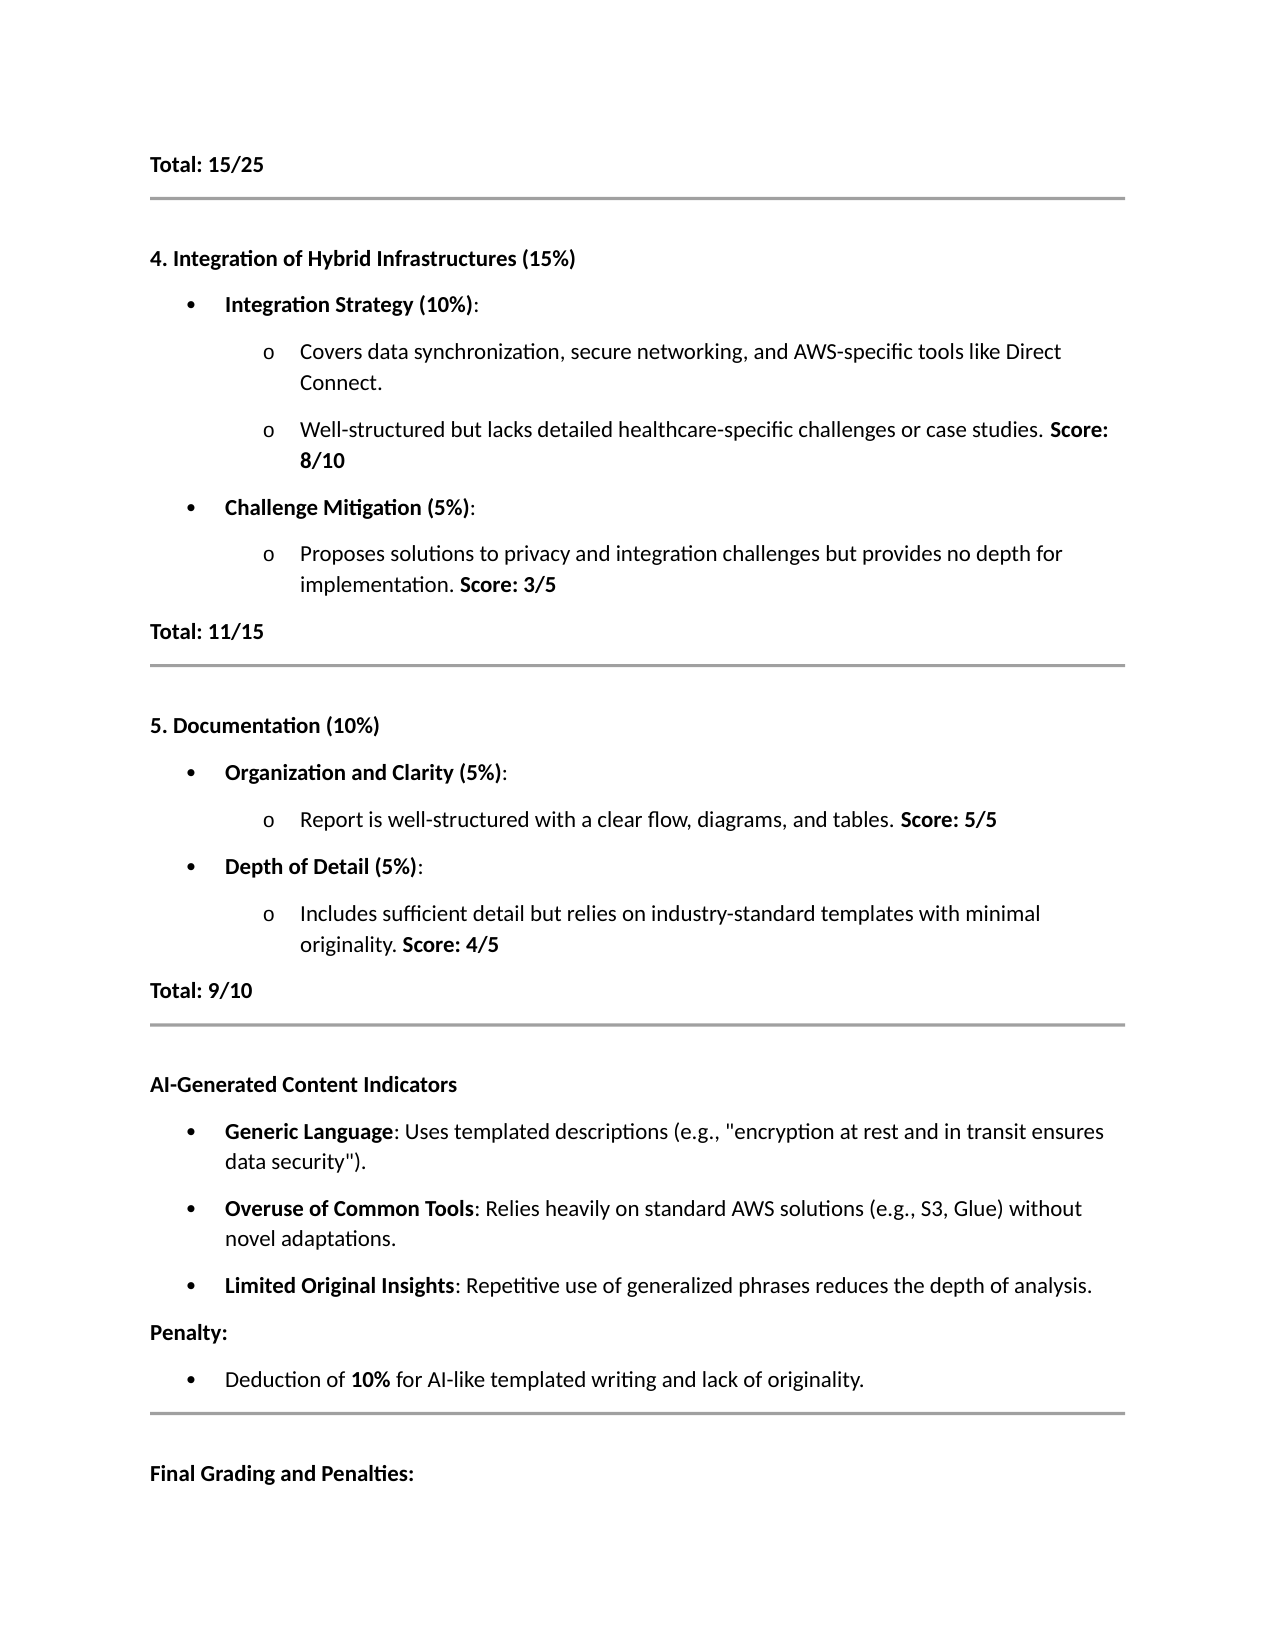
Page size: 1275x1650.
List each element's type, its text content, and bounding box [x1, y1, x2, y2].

list Deduction of 10% for AI-like templated writing and lack of originality. [187, 1365, 1125, 1393]
list Proposes solutions to privacy and integration challenges but provides no depth for implementation. Score: 3/5 [262, 539, 1125, 598]
list Includes sufficient detail but relies on industry-standard templates with minimal originality. Score: 4/5 [262, 899, 1125, 958]
text 5. Documentation (10%) [150, 711, 1125, 739]
text Final Grading and Penalties: [150, 1459, 1125, 1487]
text Total: 11/15 [150, 617, 1125, 645]
text 4. Integration of Hybrid Infrastructures (15%) [150, 244, 1125, 272]
list Organization and Clarity (5%): [187, 758, 1125, 786]
list Depth of Detail (5%): [187, 852, 1125, 880]
list Integration Strategy (10%): [187, 291, 1125, 319]
list Report is well-structured with a clear flow, diagrams, and tables. Score: 5/5 [262, 805, 1125, 833]
text AI-Generated Content Indicators [150, 1070, 1125, 1098]
list Challenge Mitigation (5%): [187, 493, 1125, 521]
text Penalty: [150, 1318, 1125, 1346]
list Well-structured but lacks detailed healthcare-specific challenges or case studies. Score: 8/10 [262, 415, 1125, 474]
text Total: 15/25 [150, 150, 1125, 178]
text Total: 9/10 [150, 977, 1125, 1004]
list Covers data synchronization, secure networking, and AWS-specific tools like Direct Connect. [262, 337, 1125, 396]
list Limited Original Insights: Repetitive use of generalized phrases reduces the depth of analysis. [187, 1271, 1125, 1299]
list Generic Language: Uses templated descriptions (e.g., "encryption at rest and in transit ensures data security"). [187, 1117, 1125, 1175]
list Overuse of Common Tools: Relies heavily on standard AWS solutions (e.g., S3, Glue) without novel adaptations. [187, 1194, 1125, 1252]
